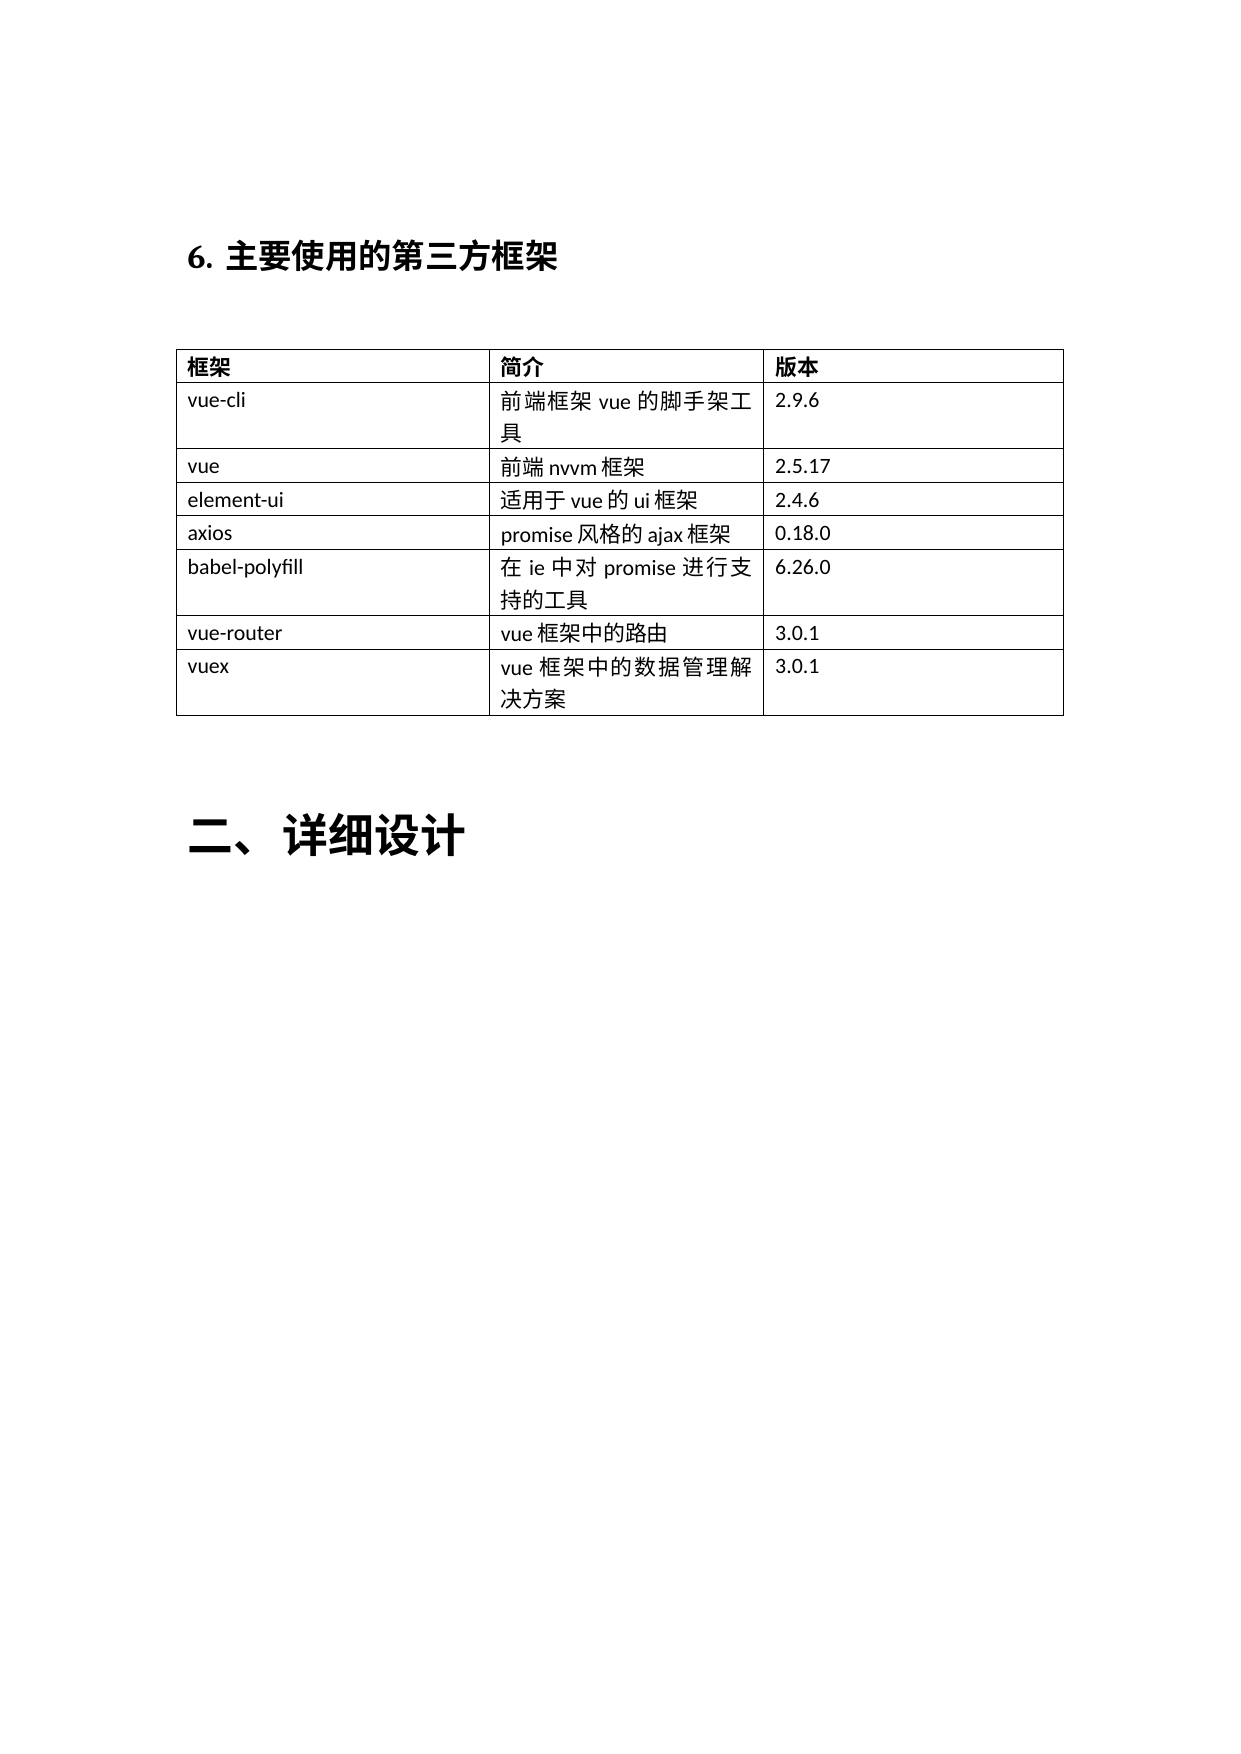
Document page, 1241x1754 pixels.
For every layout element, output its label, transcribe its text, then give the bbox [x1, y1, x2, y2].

table_cell promise风格的ajax框架 [490, 516, 763, 549]
table_cell 2.9.6 [764, 383, 1063, 448]
table_header 简介 [490, 350, 763, 382]
table_cell 2.5.17 [764, 449, 1063, 482]
table_cell 3.0.1 [764, 650, 1063, 714]
table_cell 2.4.6 [764, 483, 1063, 515]
table_cell vue-router [177, 616, 489, 648]
table_cell 6.26.0 [764, 550, 1063, 615]
subtitle 详细设计 [187, 783, 1053, 881]
table_cell babel-polyfill [177, 550, 489, 615]
table_cell vuex [177, 650, 489, 714]
table_cell 3.0.1 [764, 616, 1063, 648]
table_header 框架 [177, 350, 489, 382]
table_cell vue框架中的数据管理解决方案 [490, 650, 763, 714]
table_cell 前端框架vue的脚手架工具 [490, 383, 763, 448]
table_header 版本 [764, 350, 1063, 382]
table_cell element-ui [177, 483, 489, 515]
table_cell 0.18.0 [764, 516, 1063, 549]
table_cell vue-cli [177, 383, 489, 448]
table_cell vue [177, 449, 489, 482]
table_cell 前端nvvm框架 [490, 449, 763, 482]
subtitle 主要使用的第三方框架 [187, 222, 1053, 287]
table_cell vue框架中的路由 [490, 616, 763, 648]
table_cell 适用于vue的ui框架 [490, 483, 763, 515]
table_cell 在ie中对promise进行支持的工具 [490, 550, 763, 615]
table_cell axios [177, 516, 489, 549]
